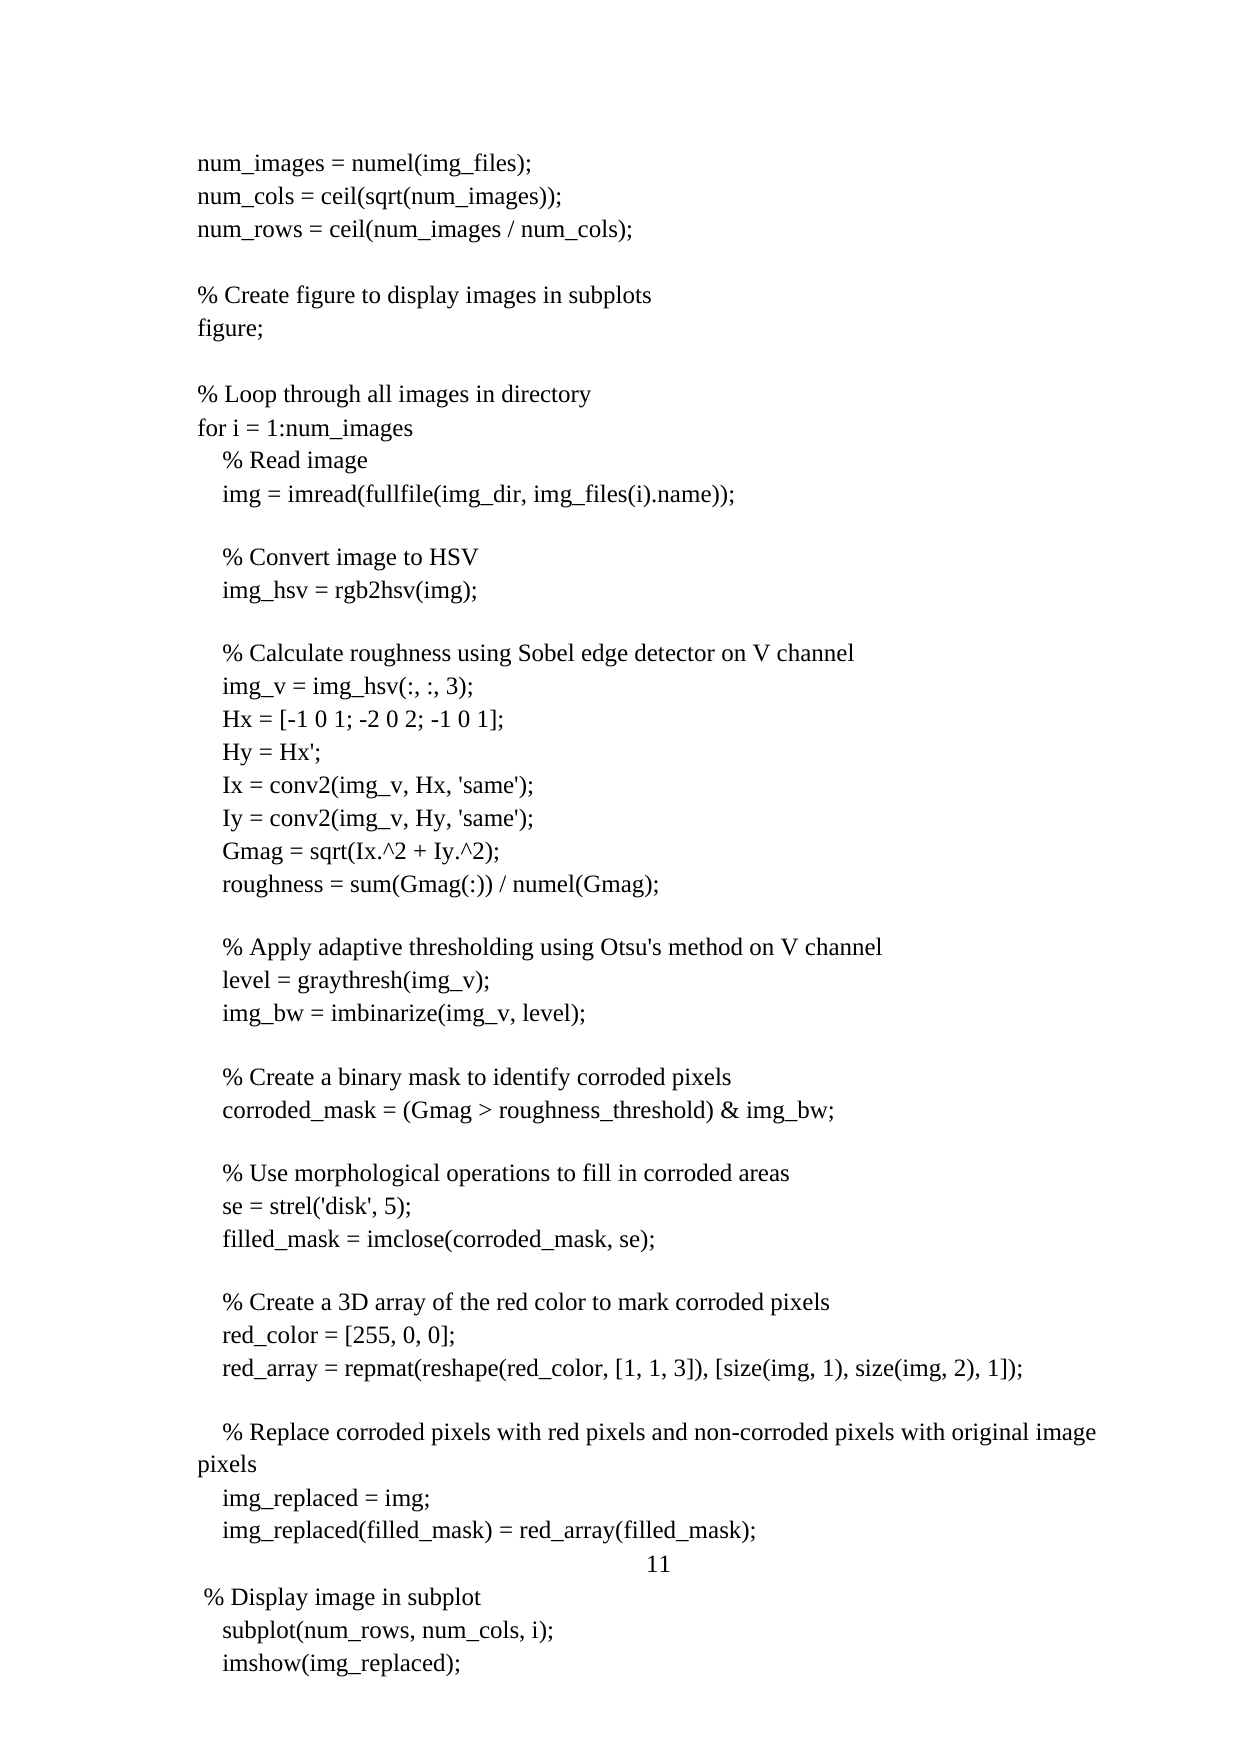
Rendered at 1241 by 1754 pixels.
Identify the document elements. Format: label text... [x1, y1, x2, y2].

text 11 [197, 1549, 1119, 1577]
text % Replace corroded pixels with red pixels and non-corroded pixels with original image pixels [197, 1417, 1119, 1478]
text Gmag = sqrt(Ix.^2 + Iy.^2); [197, 836, 1119, 865]
text % Create a binary mask to identify corroded pixels [197, 1062, 1119, 1091]
text % Display image in subplot [197, 1582, 1119, 1610]
text filled_mask = imclose(corroded_mask, se); [197, 1224, 1119, 1253]
text Ix = conv2(img_v, Hx, 'same'); [197, 770, 1119, 799]
text % Create a 3D array of the red color to mark corroded pixels [197, 1287, 1119, 1316]
text img_bw = imbinarize(img_v, level); [197, 998, 1119, 1027]
text % Loop through all images in directory [197, 379, 1119, 408]
text red_color = [255, 0, 0]; [197, 1320, 1119, 1349]
text % Create figure to display images in subplots [197, 281, 1119, 309]
text Hy = Hx'; [197, 737, 1119, 766]
text img = imread(fullfile(img_dir, img_files(i).name)); [197, 479, 1119, 507]
text level = graythresh(img_v); [197, 966, 1119, 994]
text corroded_mask = (Gmag > roughness_threshold) & img_bw; [197, 1095, 1119, 1123]
text se = strel('disk', 5); [197, 1191, 1119, 1220]
text Iy = conv2(img_v, Hy, 'same'); [197, 803, 1119, 832]
text subplot(num_rows, num_cols, i); [197, 1615, 1119, 1643]
text for i = 1:num_images [197, 413, 1119, 441]
text figure; [197, 313, 1119, 342]
text num_rows = ceil(num_images / num_cols); [197, 214, 1119, 243]
text img_replaced(filled_mask) = red_array(filled_mask); [197, 1516, 1119, 1544]
text % Read image [197, 446, 1119, 474]
text % Use morphological operations to fill in corroded areas [197, 1158, 1119, 1187]
text roughness = sum(Gmag(:)) / numel(Gmag); [197, 869, 1119, 898]
text % Convert image to HSV [197, 542, 1119, 571]
text imshow(img_replaced); [197, 1648, 1119, 1676]
text num_images = numel(img_files); [197, 148, 1119, 177]
text % Apply adaptive thresholding using Otsu's method on V channel [197, 932, 1119, 961]
text img_hsv = rgb2hsv(img); [197, 575, 1119, 604]
text % Calculate roughness using Sobel edge detector on V channel [197, 638, 1119, 667]
text Hx = [-1 0 1; -2 0 2; -1 0 1]; [197, 704, 1119, 733]
text img_replaced = img; [197, 1483, 1119, 1511]
text num_cols = ceil(sqrt(num_images)); [197, 181, 1119, 210]
text red_array = repmat(reshape(red_color, [1, 1, 3]), [size(img, 1), size(img, 2), 1]); [197, 1353, 1119, 1382]
text img_v = img_hsv(:, :, 3); [197, 671, 1119, 700]
